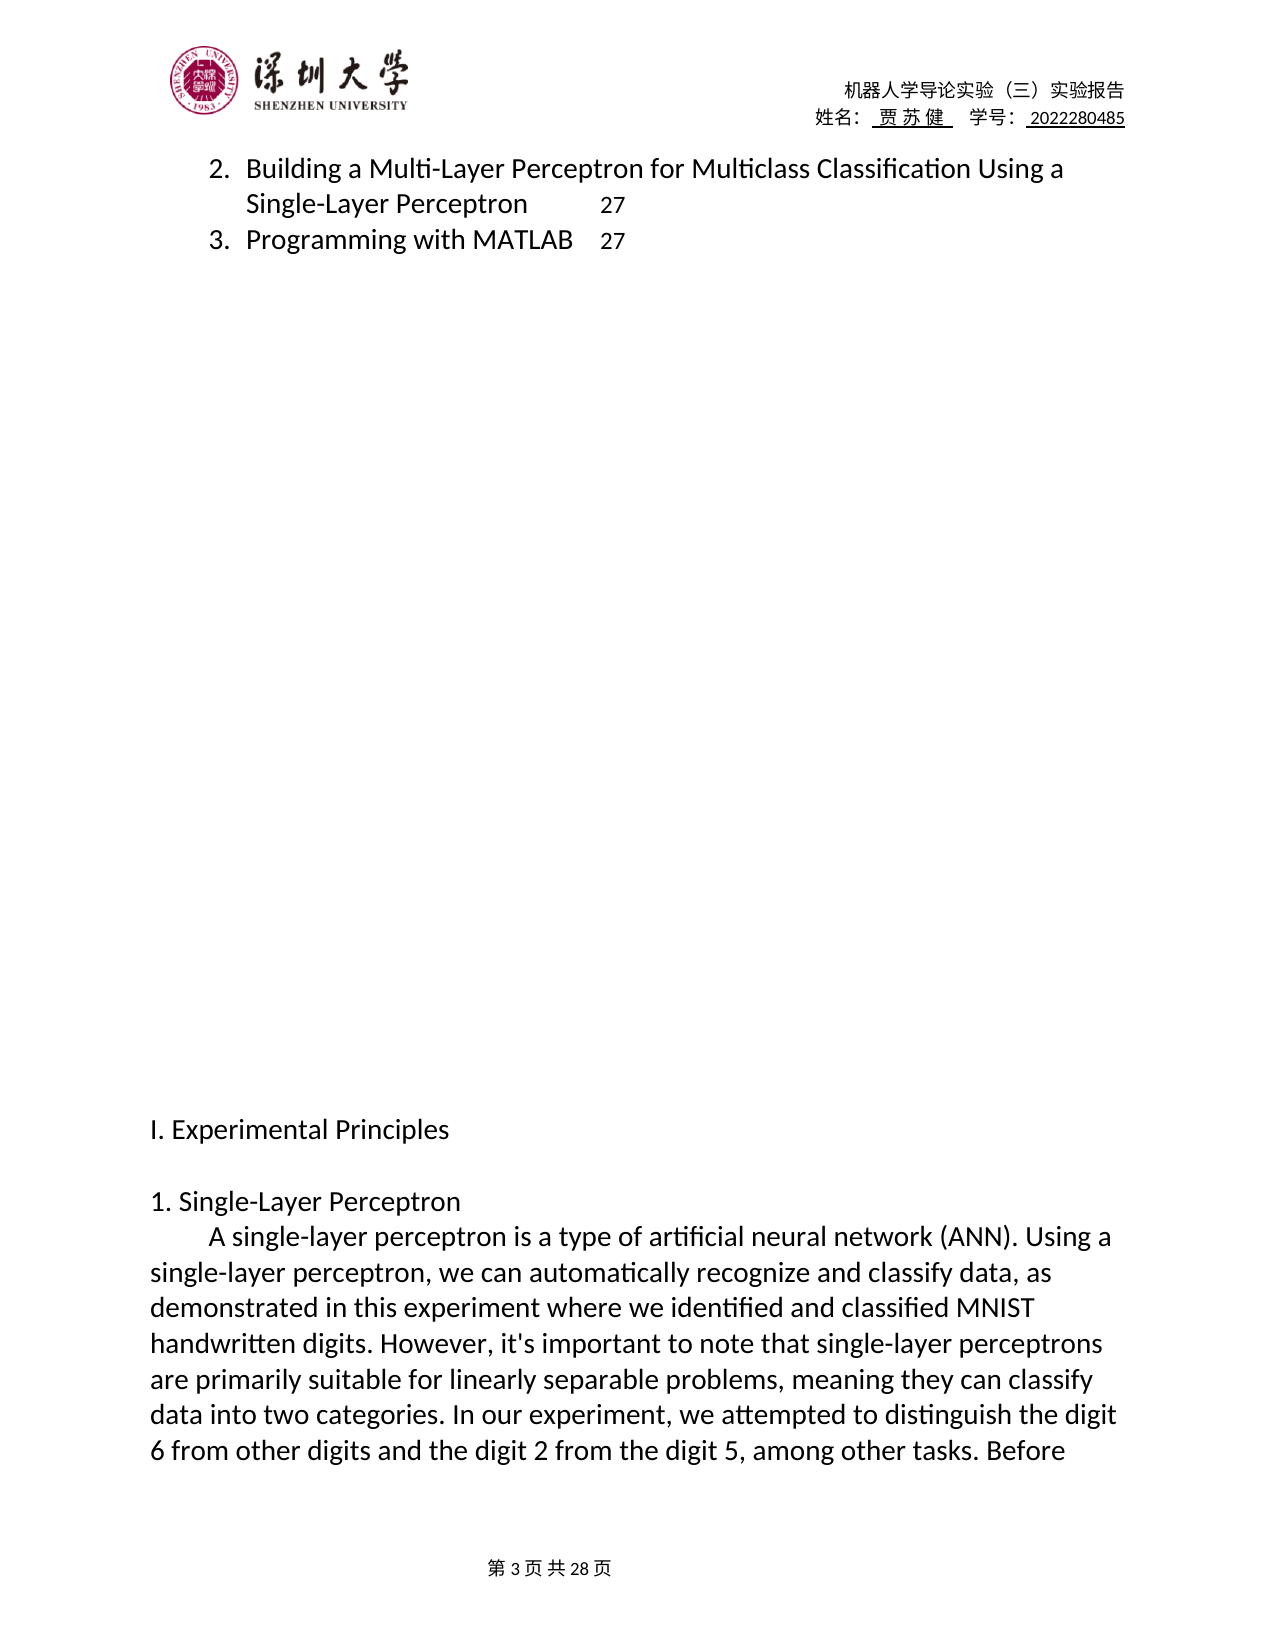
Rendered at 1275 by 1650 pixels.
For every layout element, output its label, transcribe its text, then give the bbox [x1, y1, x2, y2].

picture [160, 38, 424, 124]
list Experimental Principles [150, 1111, 1125, 1147]
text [150, 1218, 1125, 1468]
list Single-Layer Perceptron [150, 1183, 1125, 1218]
